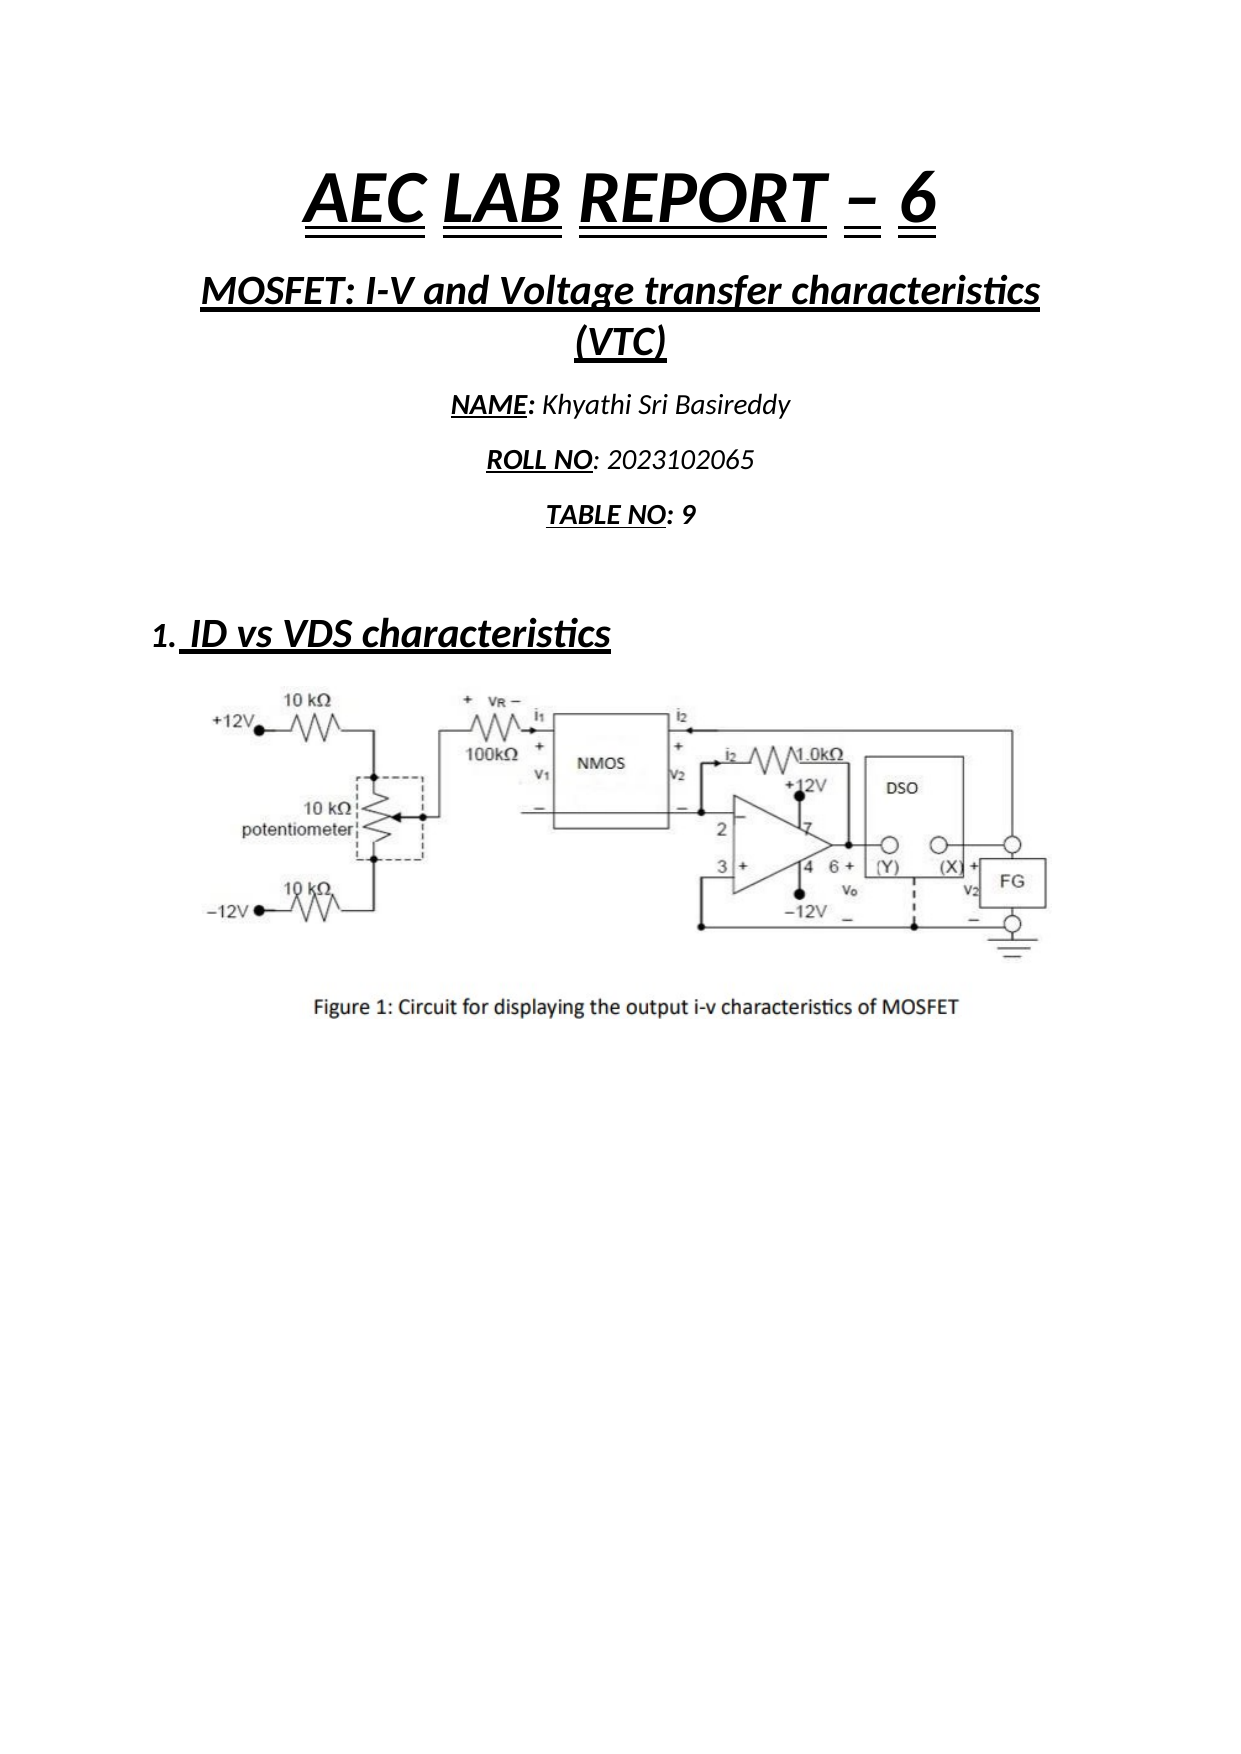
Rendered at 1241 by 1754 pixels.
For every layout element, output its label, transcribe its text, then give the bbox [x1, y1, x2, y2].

text NAME: Khyathi Sri Basireddy [151, 386, 1090, 422]
text ROLL NO: 2023102065 [151, 441, 1090, 477]
subtitle ID vs VDS characteristics [150, 607, 1103, 657]
title AEC LAB REPORT – 6 [151, 154, 1089, 240]
picture [201, 686, 1052, 1019]
subtitle MOSFET: I-V and Voltage transfer characteristics (VTC) [151, 264, 1089, 365]
text TABLE NO: 9 [544, 496, 696, 532]
